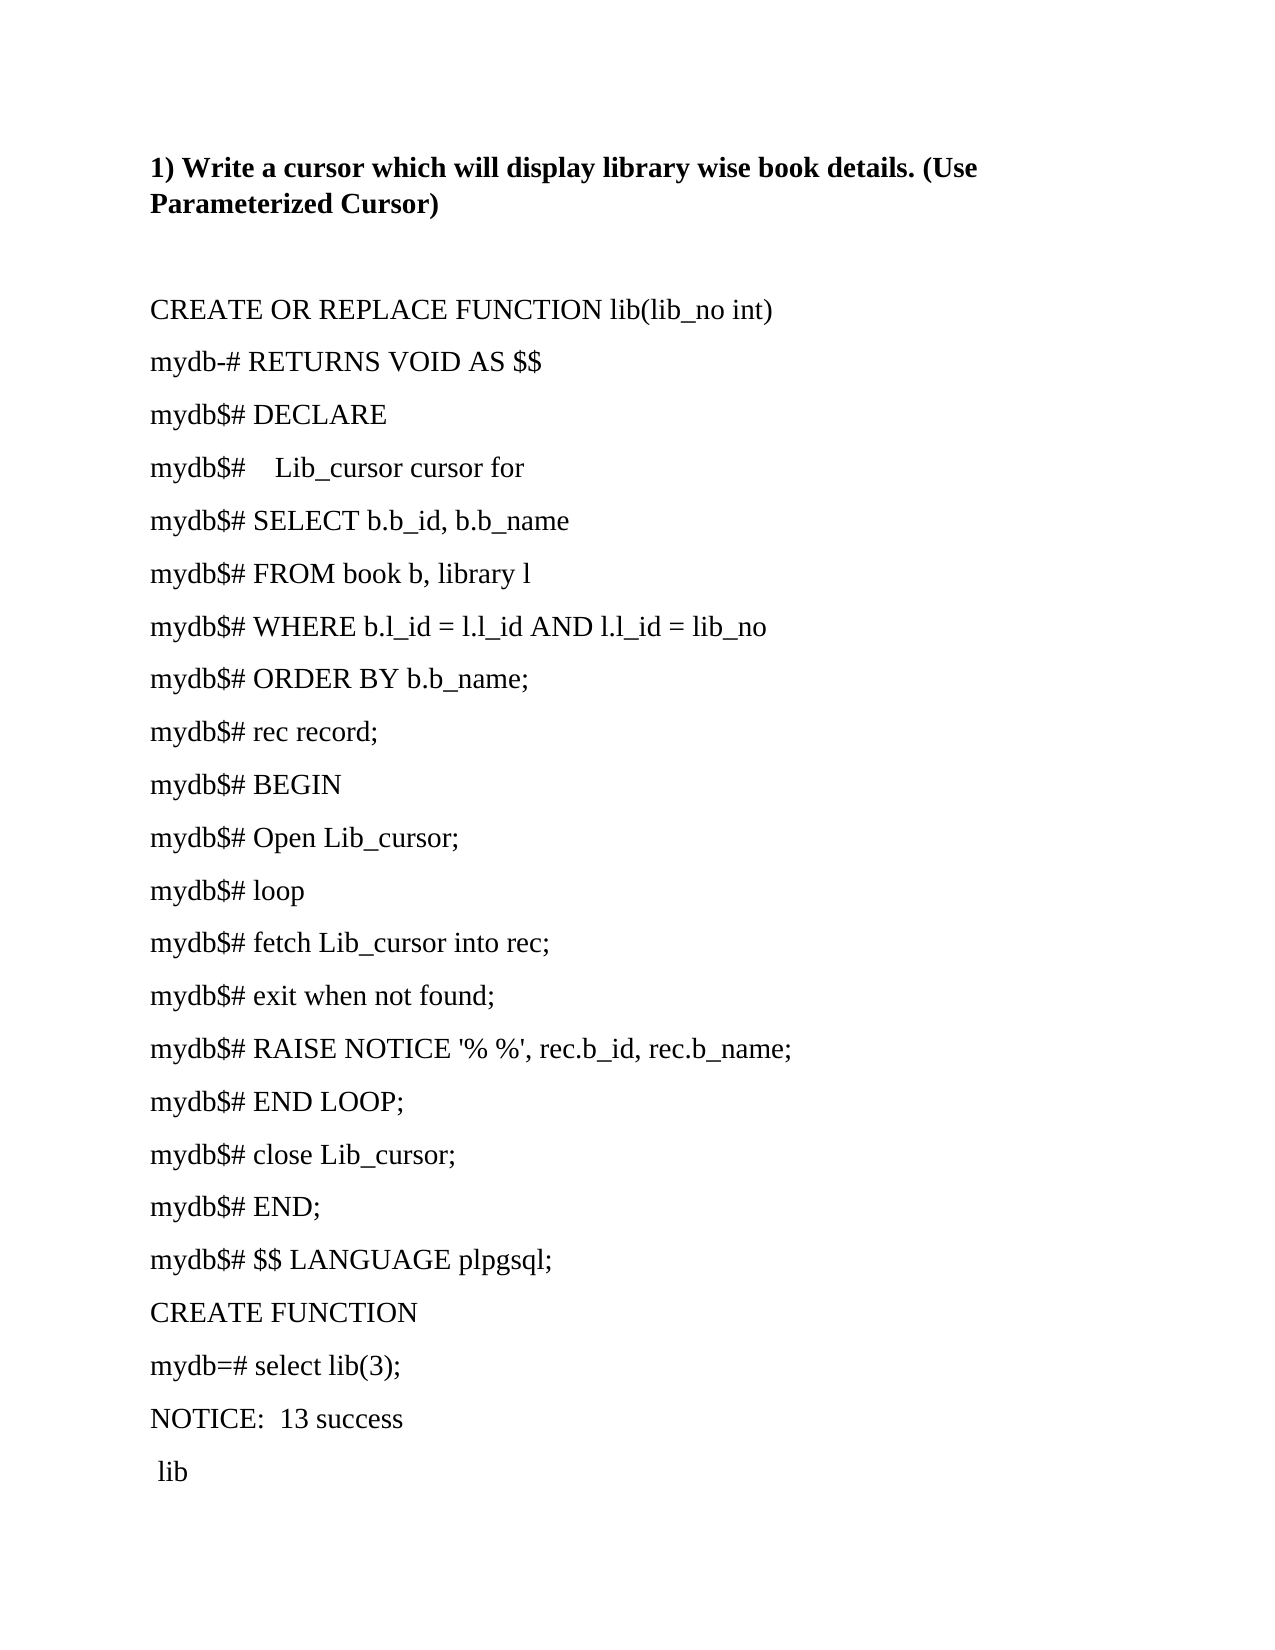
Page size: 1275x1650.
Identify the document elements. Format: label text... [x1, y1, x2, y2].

text mydb$# SELECT b.b_id, b.b_name [150, 503, 1125, 537]
text mydb$# RAISE NOTICE '% %', rec.b_id, rec.b_name; [150, 1031, 1125, 1065]
text mydb$# close Lib_cursor; [150, 1137, 1125, 1170]
text mydb$# rec record; [150, 714, 1125, 748]
text NOTICE: 13 success [150, 1401, 1125, 1434]
text mydb$# DECLARE [150, 397, 1125, 431]
text mydb$# fetch Lib_cursor into rec; [150, 926, 1125, 959]
text 1) Write a cursor which will display library wise book details. (Use Parameterized Cursor) [150, 150, 1125, 220]
text mydb$# $$ LANGUAGE plpgsql; [150, 1242, 1125, 1276]
text mydb$# END LOOP; [150, 1084, 1125, 1117]
text mydb$# BEGIN [150, 767, 1125, 801]
text mydb$# END; [150, 1189, 1125, 1223]
text mydb$# exit when not found; [150, 978, 1125, 1012]
text CREATE FUNCTION [150, 1295, 1125, 1329]
text mydb$# WHERE b.l_id = l.l_id AND l.l_id = lib_no [150, 609, 1125, 642]
text lib [150, 1454, 1125, 1487]
text CREATE OR REPLACE FUNCTION lib(lib_no int) [150, 292, 1125, 325]
text mydb$# ORDER BY b.b_name; [150, 661, 1125, 695]
text mydb=# select lib(3); [150, 1348, 1125, 1382]
text mydb$# Lib_cursor cursor for [150, 450, 1125, 484]
text mydb$# Open Lib_cursor; [150, 820, 1125, 853]
text mydb$# FROM book b, library l [150, 556, 1125, 589]
text mydb-# RETURNS VOID AS $$ [150, 344, 1125, 378]
text mydb$# loop [150, 873, 1125, 906]
